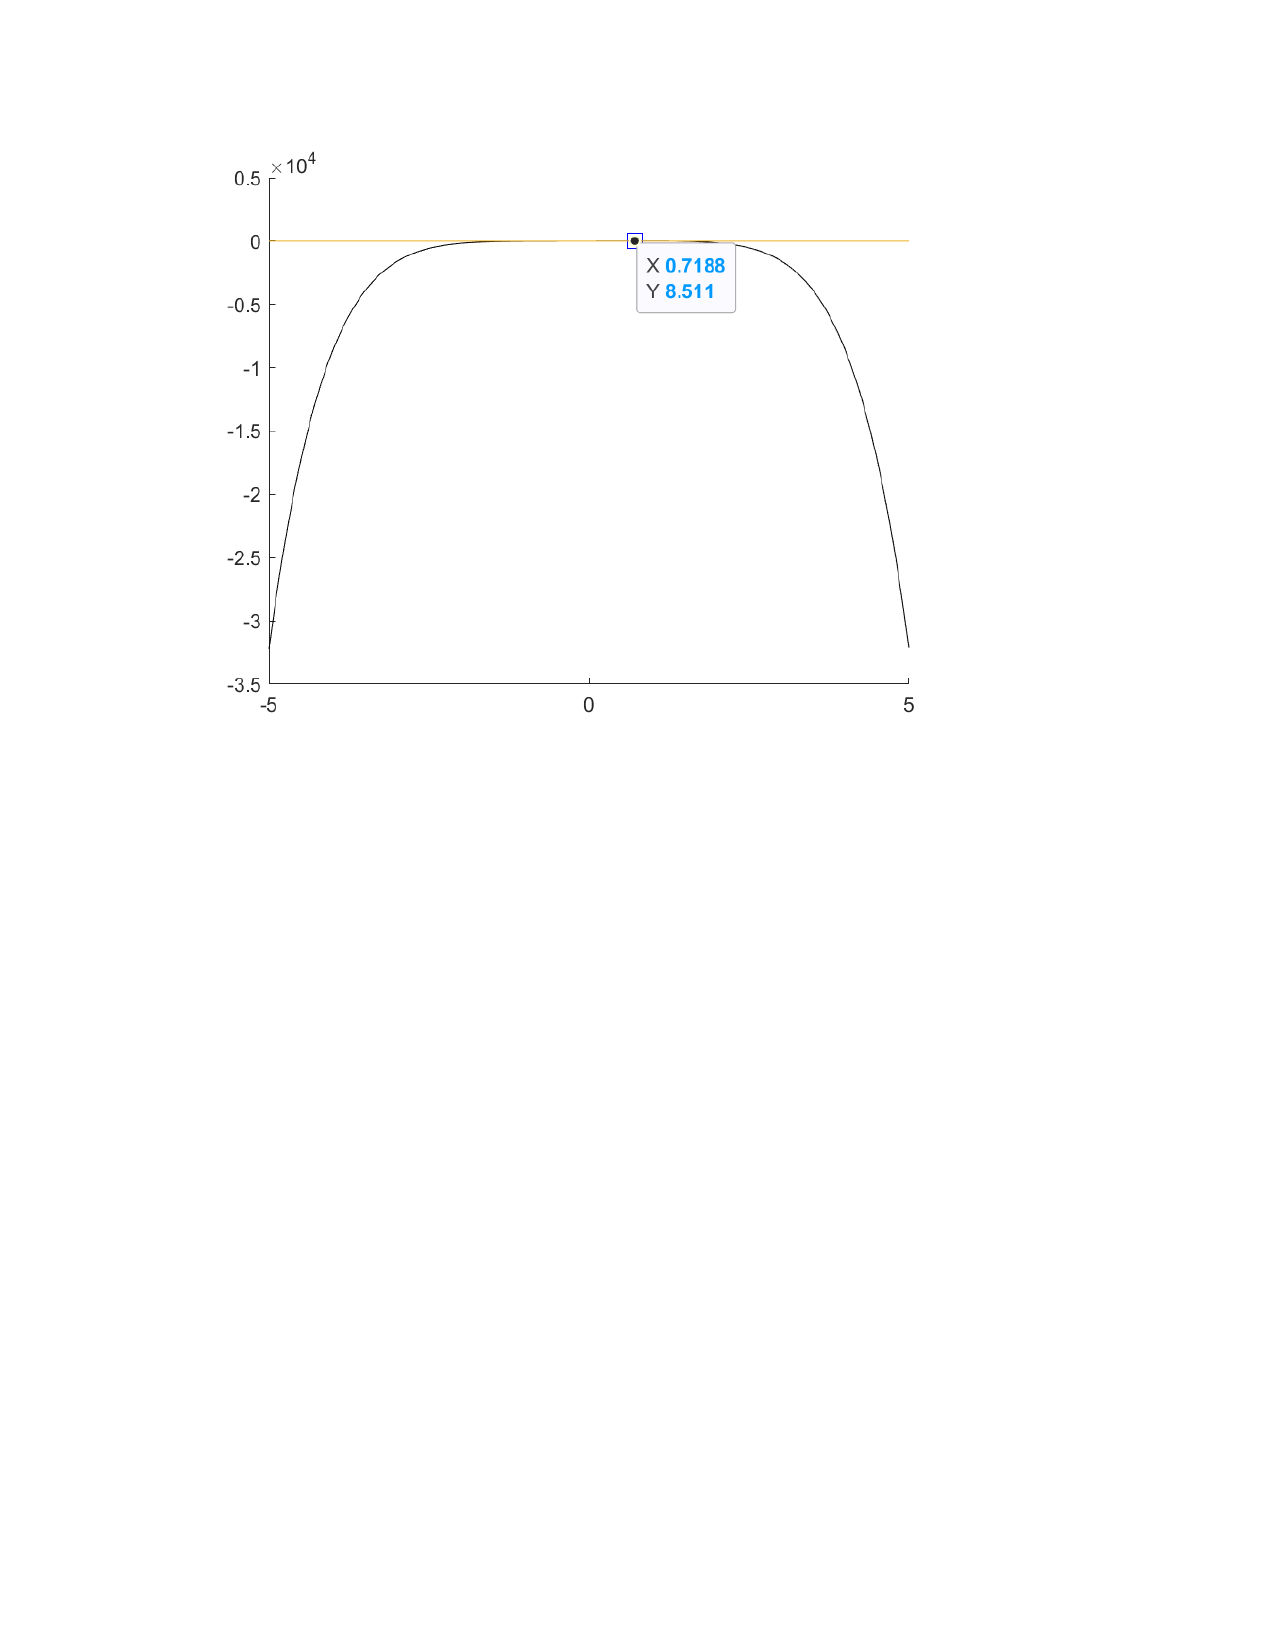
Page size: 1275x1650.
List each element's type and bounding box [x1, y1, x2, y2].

picture [225, 150, 915, 714]
